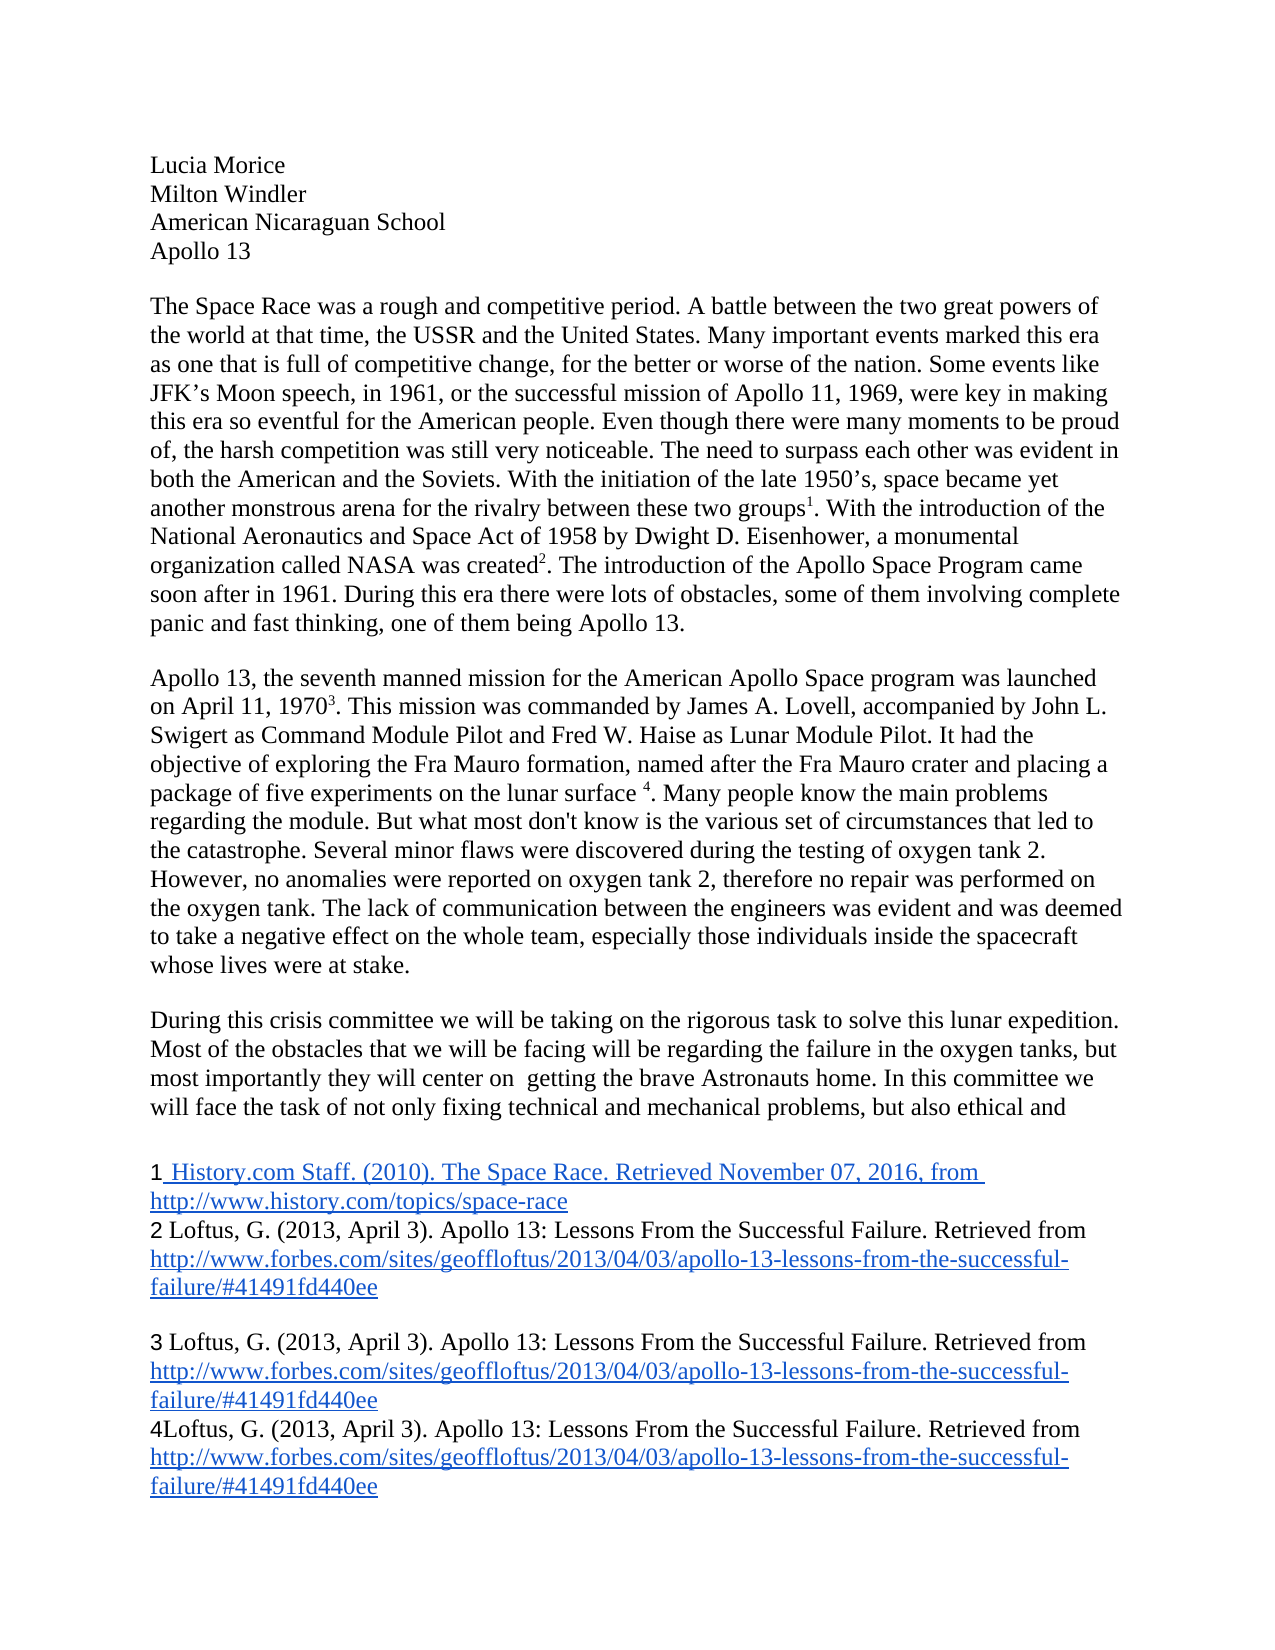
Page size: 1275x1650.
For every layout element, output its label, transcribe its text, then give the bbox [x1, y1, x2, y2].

text Apollo 13 [150, 236, 1125, 265]
text Apollo 13, the seventh manned mission for the American Apollo Space program was launched on April 11, 1970. This mission was commanded by James A. Lovell, accompanied by John L. Swigert as Command Module Pilot and Fred W. Haise as Lunar Module Pilot. It had the objective of exploring the Fra Mauro formation, named after the Fra Mauro crater and placing a package of five experiments on the lunar surface . Many people know the main problems regarding the module. But what most don't know is the various set of circumstances that led to the catastrophe. Several minor flaws were discovered during the testing of oxygen tank 2. However, no anomalies were reported on oxygen tank 2, therefore no repair was performed on the oxygen tank. The lack of communication between the engineers was evident and was deemed to take a negative effect on the whole team, especially those individuals inside the spacecraft whose lives were at stake. [150, 663, 1125, 979]
text The Space Race was a rough and competitive period. A battle between the two great powers of the world at that time, the USSR and the United States. Many important events marked this era as one that is full of competitive change, for the better or worse of the nation. Some events like JFK’s Moon speech, in 1961, or the successful mission of Apollo 11, 1969, were key in making this era so eventful for the American people. Even though there were many moments to be proud of, the harsh competition was still very noticeable. The need to surpass each other was evident in both the American and the Soviets. With the initiation of the late 1950’s, space became yet another monstrous arena for the rivalry between these two groups. With the introduction of the National Aeronautics and Space Act of 1958 by Dwight D. Eisenhower, a monumental organization called NASA was created. The introduction of the Apollo Space Program came soon after in 1961. During this era there were lots of obstacles, some of them involving complete panic and fast thinking, one of them being Apollo 13. [150, 291, 1125, 636]
text Milton Windler [150, 179, 1125, 207]
text During this crisis committee we will be taking on the rigorous task to solve this lunar expedition. Most of the obstacles that we will be facing will be regarding the failure in the oxygen tanks, but most importantly they will center on getting the brave Astronauts home. In this committee we will face the task of not only fixing technical and mechanical problems, but also ethical and communication problems. We will pull together our problem solving skills and individual strengths to solve the barriers that are thrown our way. [150, 1005, 1125, 1120]
text Lucia Morice [150, 150, 1125, 179]
text American Nicaraguan School [150, 207, 1125, 236]
